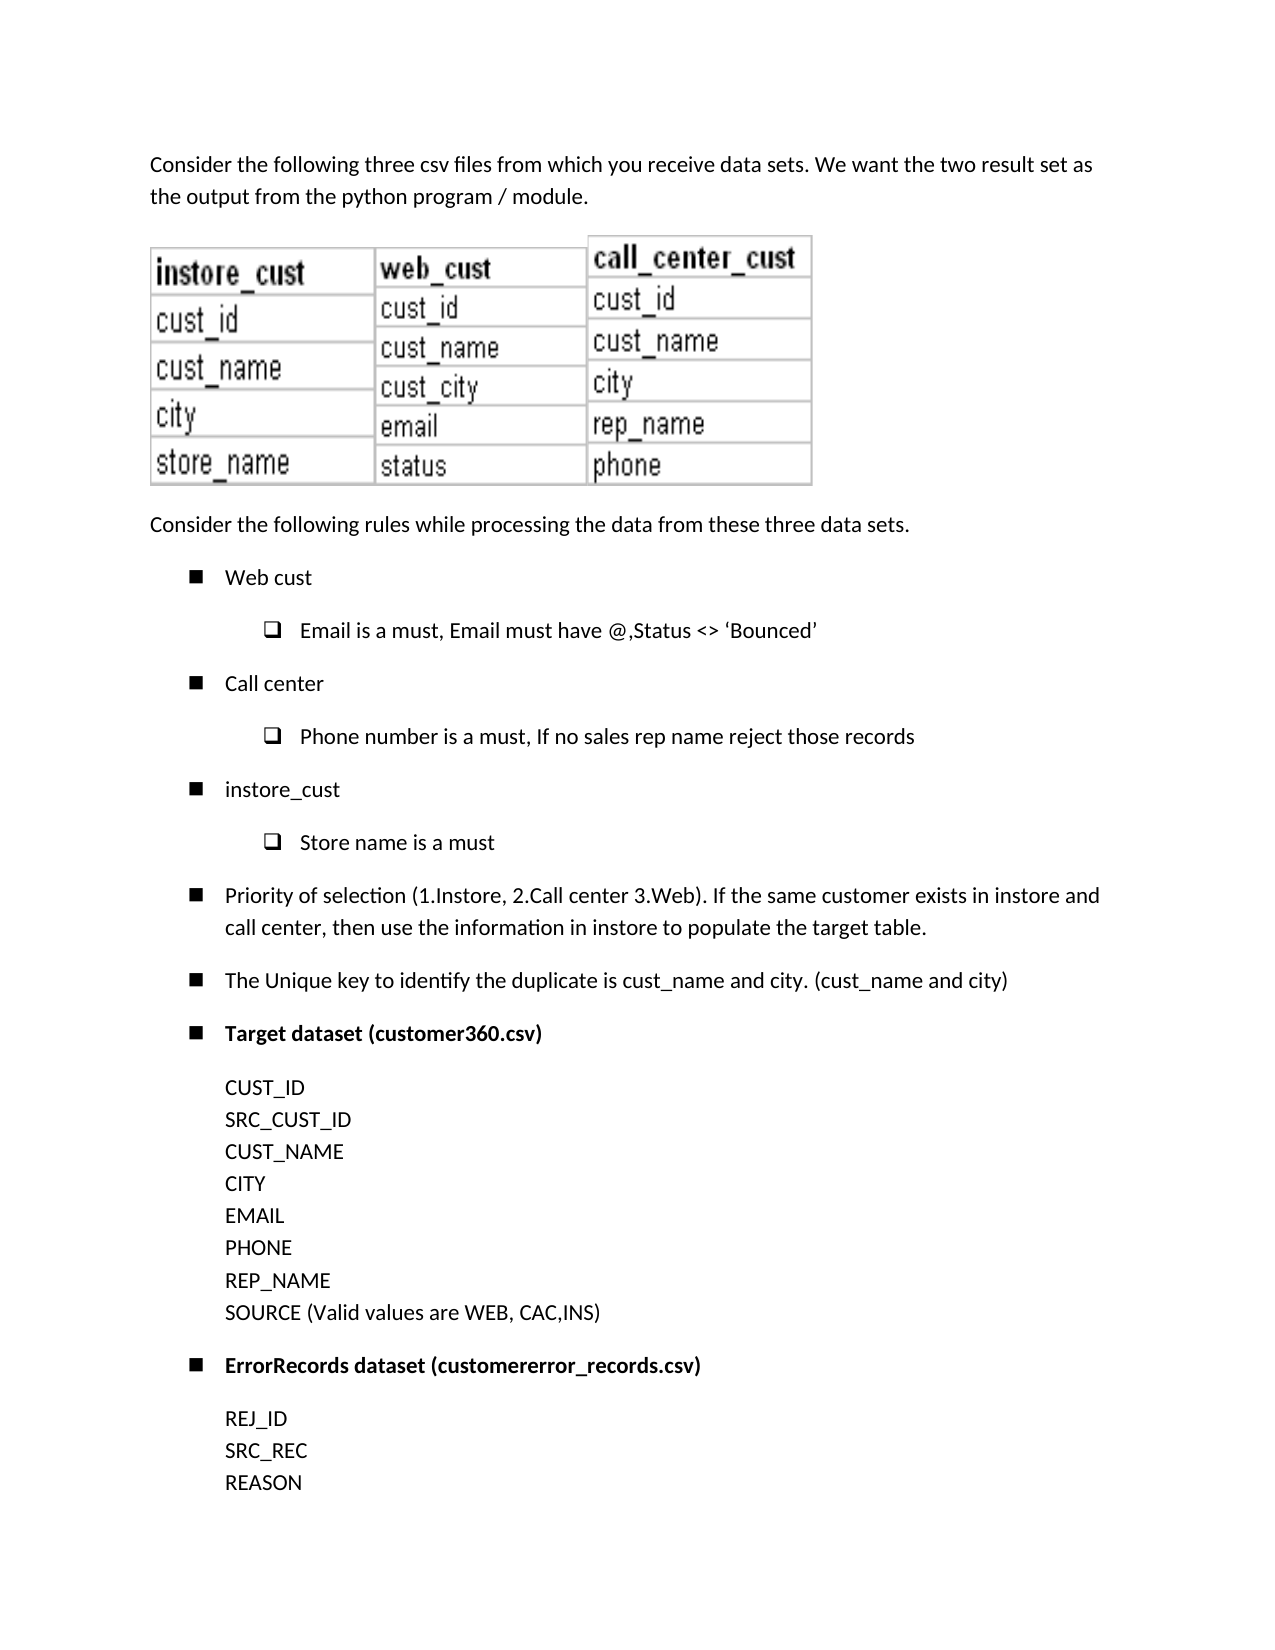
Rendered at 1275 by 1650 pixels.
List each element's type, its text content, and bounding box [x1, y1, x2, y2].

picture [150, 235, 813, 486]
text Consider the following rules while processing the data from these three data sets. [150, 510, 1125, 538]
list The Unique key to identify the duplicate is cust_name and city. (cust_name and city) [187, 967, 1125, 994]
list Web cust [187, 563, 1125, 591]
list Email is a must, Email must have @,Status <> ‘Bounced’ [262, 616, 1125, 644]
list instore_cust [187, 775, 1125, 803]
text CUST_ID SRC_CUST_ID CUST_NAME CITY EMAIL PHONE REP_NAME SOURCE (Valid values are WEB, CAC,INS) [225, 1073, 1125, 1326]
list ErrorRecords dataset (customererror_records.csv) [187, 1351, 1125, 1379]
list Store name is a must [262, 828, 1125, 856]
text REJ_ID SRC_REC REASON [225, 1404, 1125, 1496]
list Phone number is a must, If no sales rep name reject those records [262, 722, 1125, 750]
list Priority of selection (1.Instore, 2.Call center 3.Web). If the same customer exists in instore and call center, then use the information in instore to populate the target table. [187, 881, 1125, 942]
list Target dataset (customer360.csv) [187, 1019, 1125, 1048]
text Consider the following three csv files from which you receive data sets. We want the two result set as the output from the python program / module. [150, 150, 1125, 210]
list Call center [187, 669, 1125, 697]
